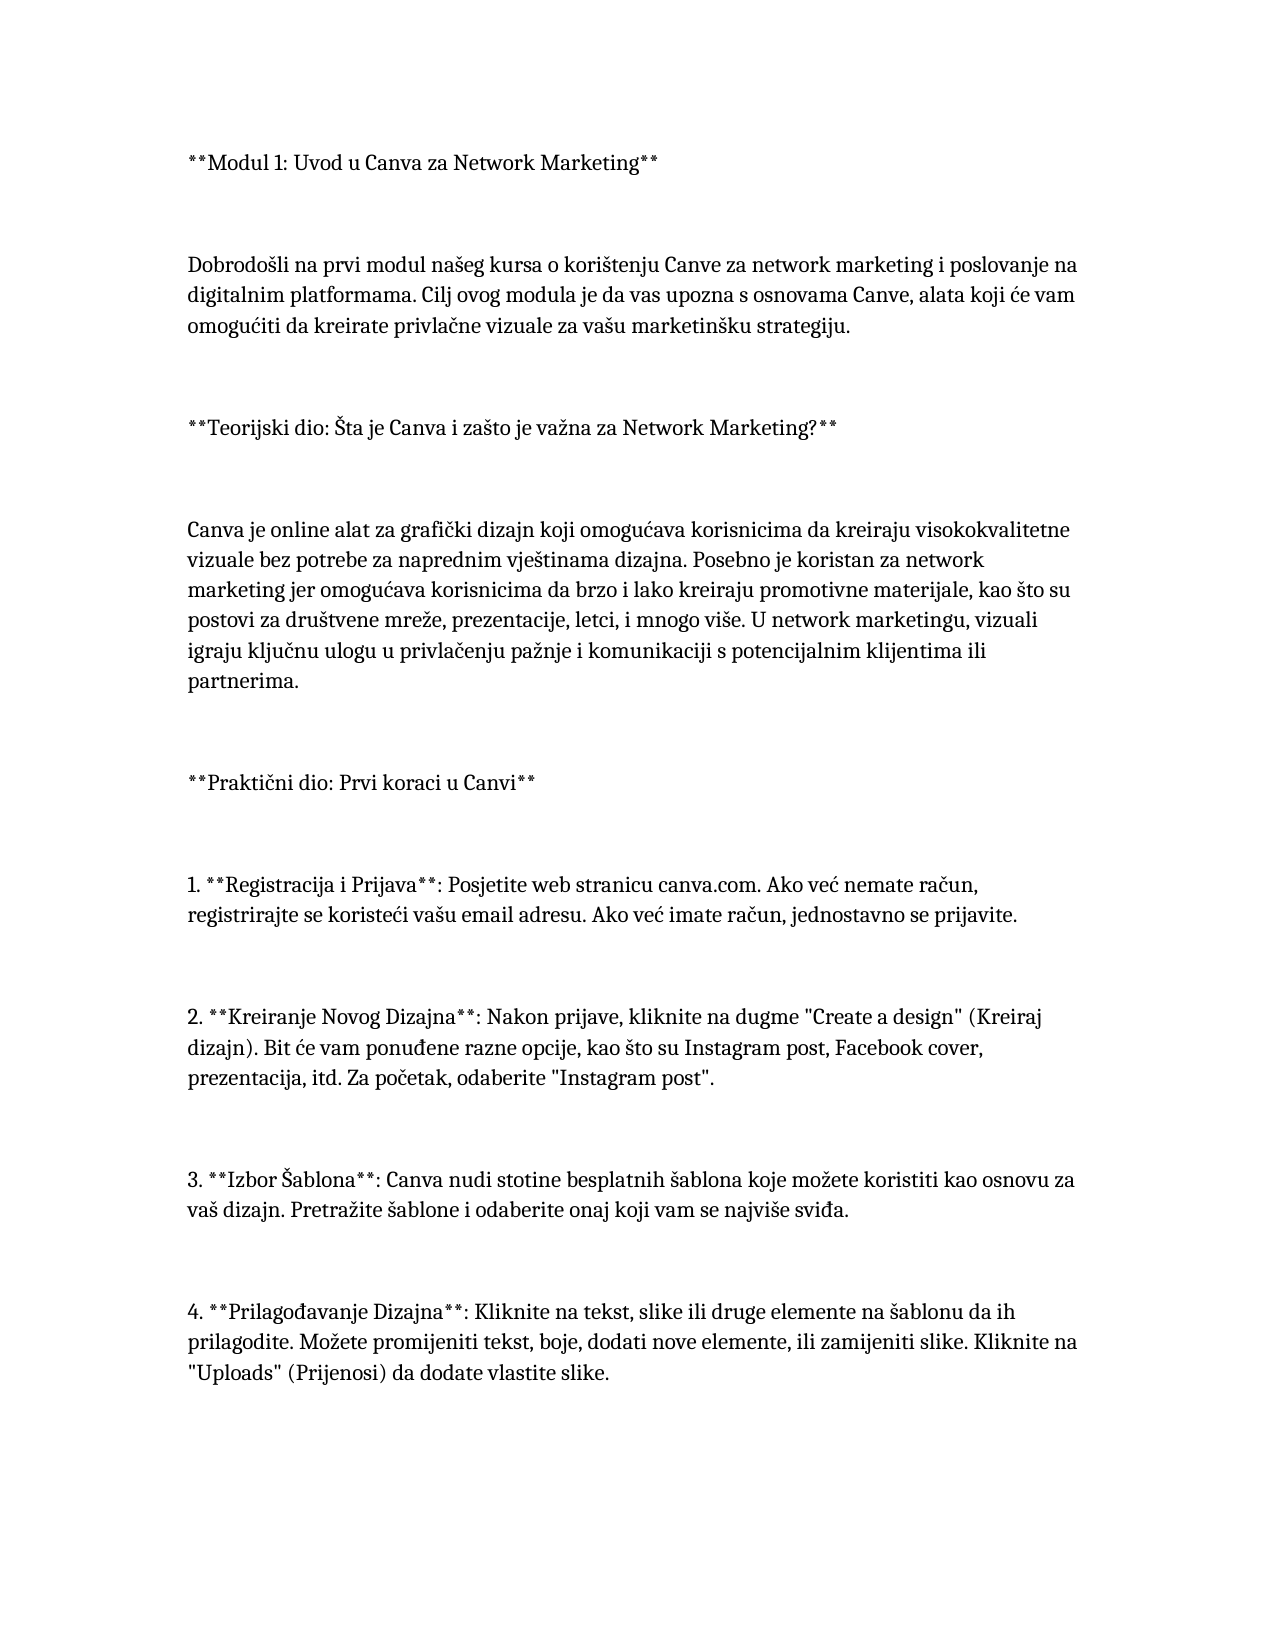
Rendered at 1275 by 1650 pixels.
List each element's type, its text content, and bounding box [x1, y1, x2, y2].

text Canva je online alat za grafički dizajn koji omogućava korisnicima da kreiraju visokokvalitetne vizuale bez potrebe za naprednim vještinama dizajna. Posebno je koristan za network marketing jer omogućava korisnicima da brzo i lako kreiraju promotivne materijale, kao što su postovi za društvene mreže, prezentacije, letci, i mnogo više. U network marketingu, vizuali igraju ključnu ulogu u privlačenju pažnje i komunikaciji s potencijalnim klijentima ili partnerima. [187, 517, 1087, 694]
text 3. **Izbor Šablona**: Canva nudi stotine besplatnih šablona koje možete koristiti kao osnovu za vaš dizajn. Pretražite šablone i odaberite onaj koji vam se najviše sviđa. [187, 1167, 1087, 1223]
text 4. **Prilagođavanje Dizajna**: Kliknite na tekst, slike ili druge elemente na šablonu da ih prilagodite. Možete promijeniti tekst, boje, dodati nove elemente, ili zamijeniti slike. Kliknite na "Uploads" (Prijenosi) da dodate vlastite slike. [187, 1299, 1087, 1386]
text 2. **Kreiranje Novog Dizajna**: Nakon prijave, kliknite na dugme "Create a design" (Kreiraj dizajn). Bit će vam ponuđene razne opcije, kao što su Instagram post, Facebook cover, prezentacija, itd. Za početak, odaberite "Instagram post". [187, 1004, 1087, 1091]
text 1. **Registracija i Prijava**: Posjetite web stranicu canva.com. Ako već nemate račun, registrirajte se koristeći vašu email adresu. Ako već imate račun, jednostavno se prijavite. [187, 872, 1087, 928]
text **Praktični dio: Prvi koraci u Canvi** [187, 770, 1087, 796]
text **Teorijski dio: Šta je Canva i zašto je važna za Network Marketing?** [187, 414, 1087, 441]
text **Modul 1: Uvod u Canva za Network Marketing** [187, 150, 1087, 176]
text Dobrodošli na prvi modul našeg kursa o korištenju Canve za network marketing i poslovanje na digitalnim platformama. Cilj ovog modula je da vas upozna s osnovama Canve, alata koji će vam omogućiti da kreirate privlačne vizuale za vašu marketinšku strategiju. [187, 252, 1087, 339]
